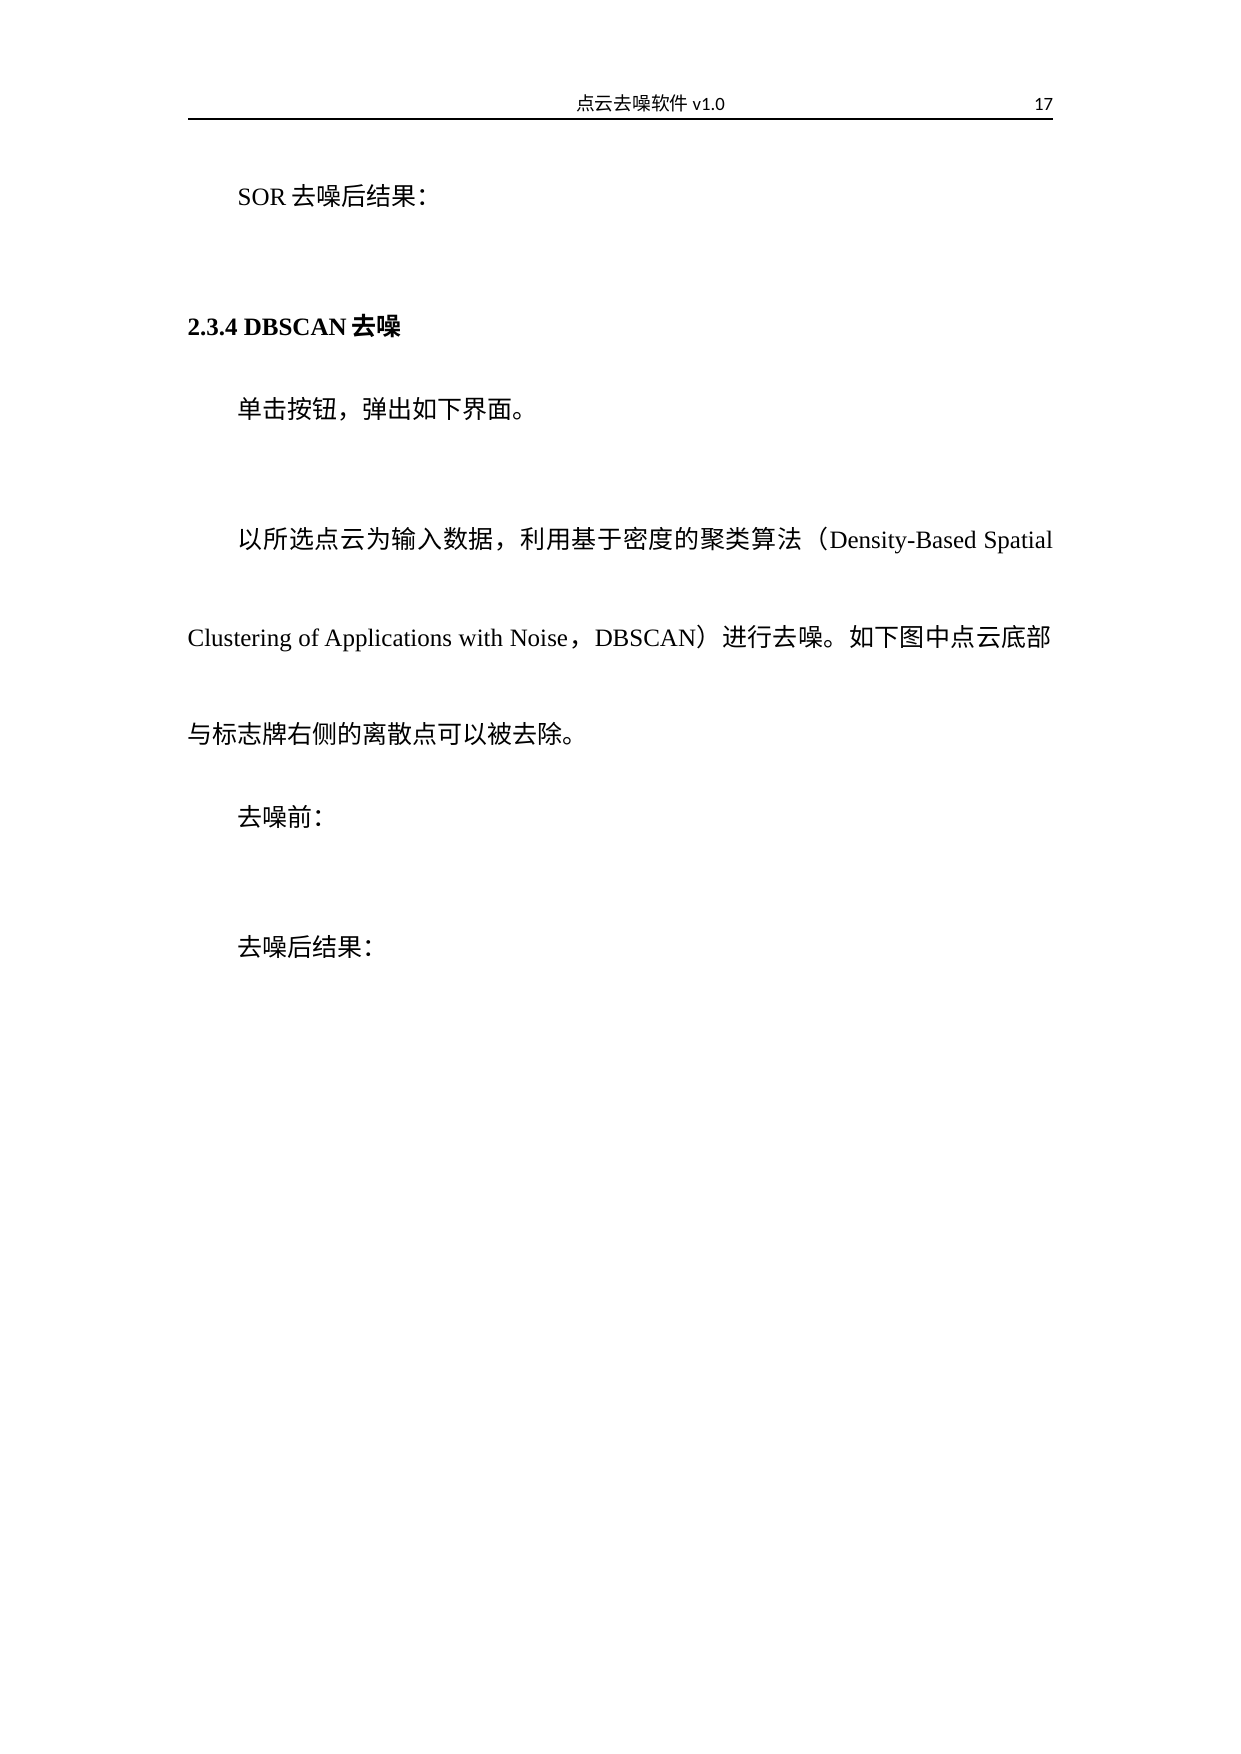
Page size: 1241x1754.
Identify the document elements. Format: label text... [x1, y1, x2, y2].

text 以所选点云为输入数据，利用基于密度的聚类算法（Density-Based Spatial Clustering of Applications with Noise，DBSCAN）进行去噪。如下图中点云底部与标志牌右侧的离散点可以被去除。 [187, 505, 1053, 765]
text SOR去噪后结果： [187, 162, 1053, 227]
text 去噪前： [187, 783, 1053, 848]
text 去噪后结果： [187, 913, 1053, 978]
text 单击按钮，弹出如下界面。 [187, 375, 1053, 440]
text 2.3.4 DBSCAN去噪 [187, 292, 1053, 357]
